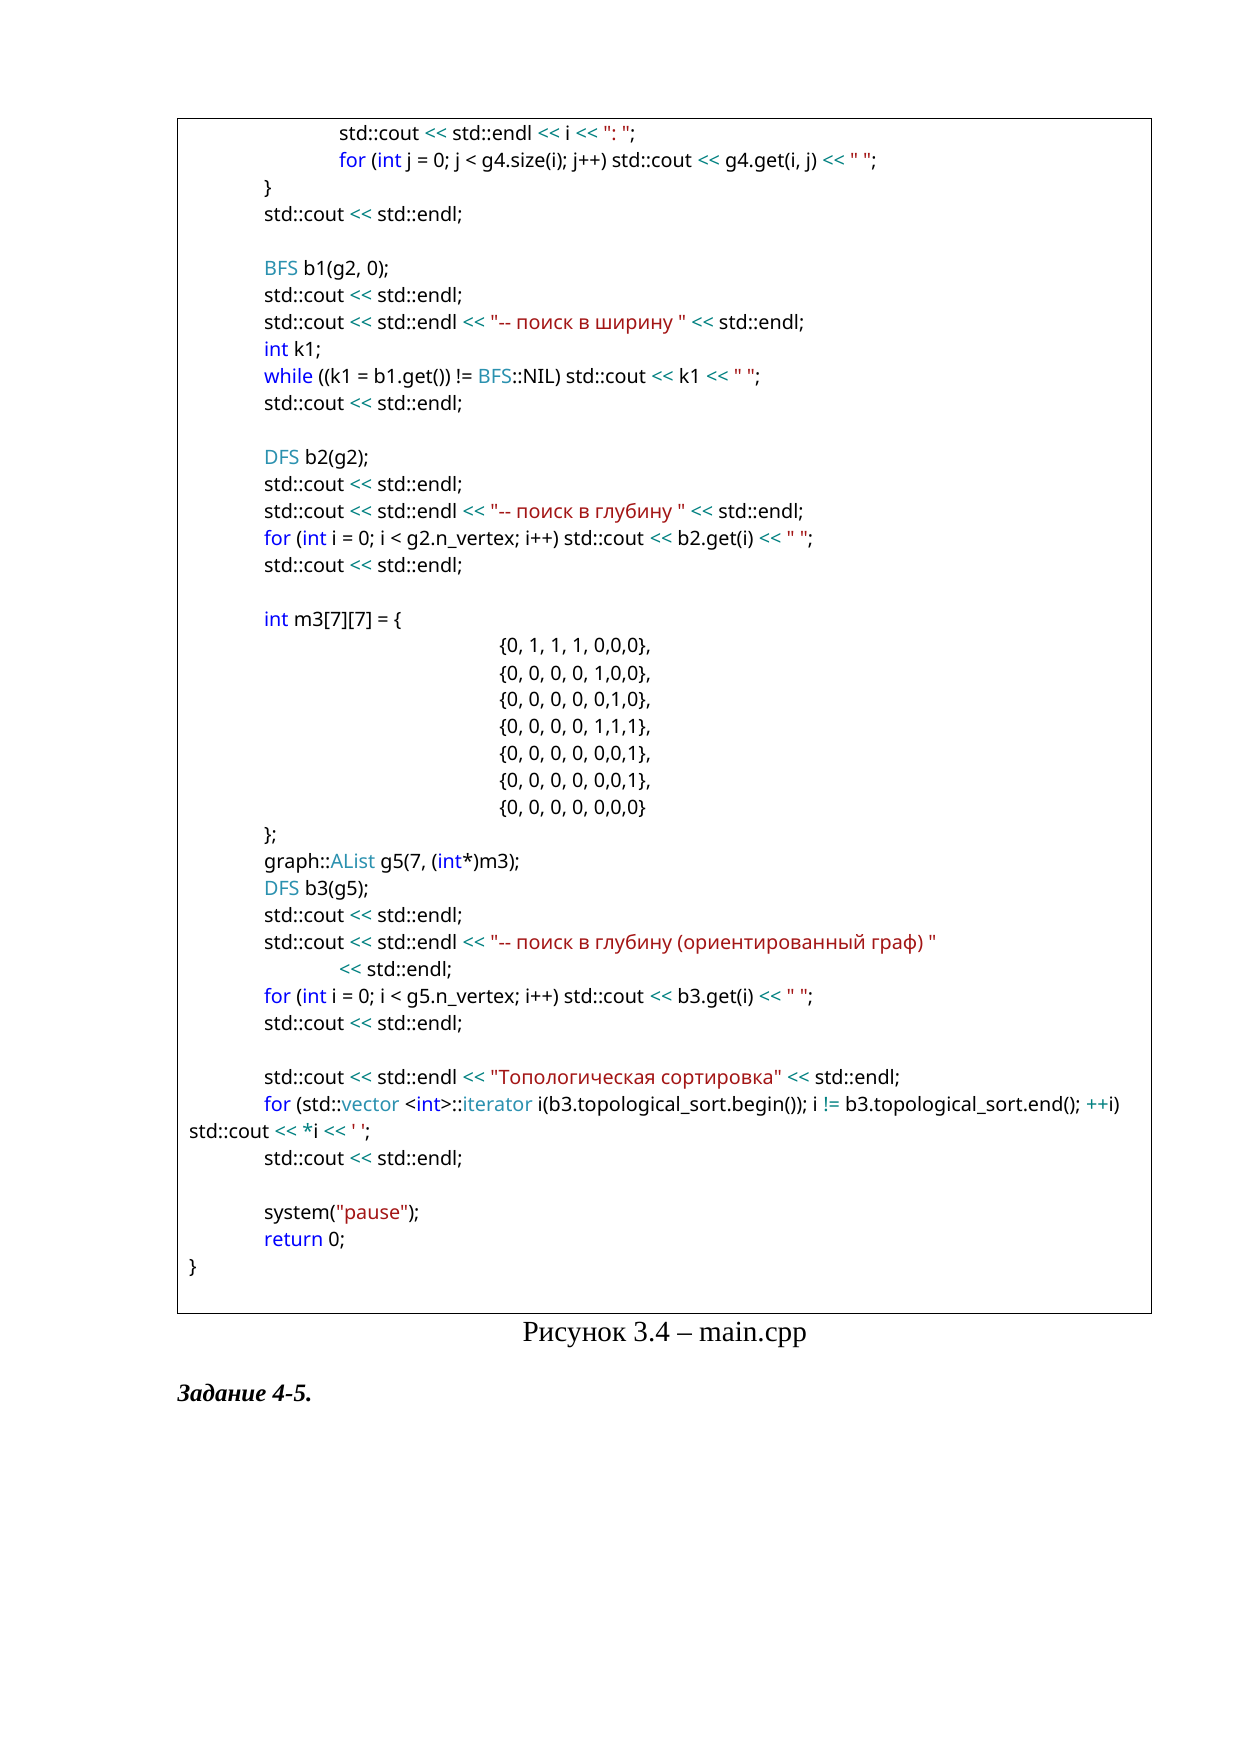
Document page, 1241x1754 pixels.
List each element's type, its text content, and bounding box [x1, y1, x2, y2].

text Задание 4-5. [177, 1378, 1152, 1407]
subtitle Рисунок 3.4 – main.cpp [177, 1314, 1152, 1347]
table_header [178, 119, 1151, 1313]
